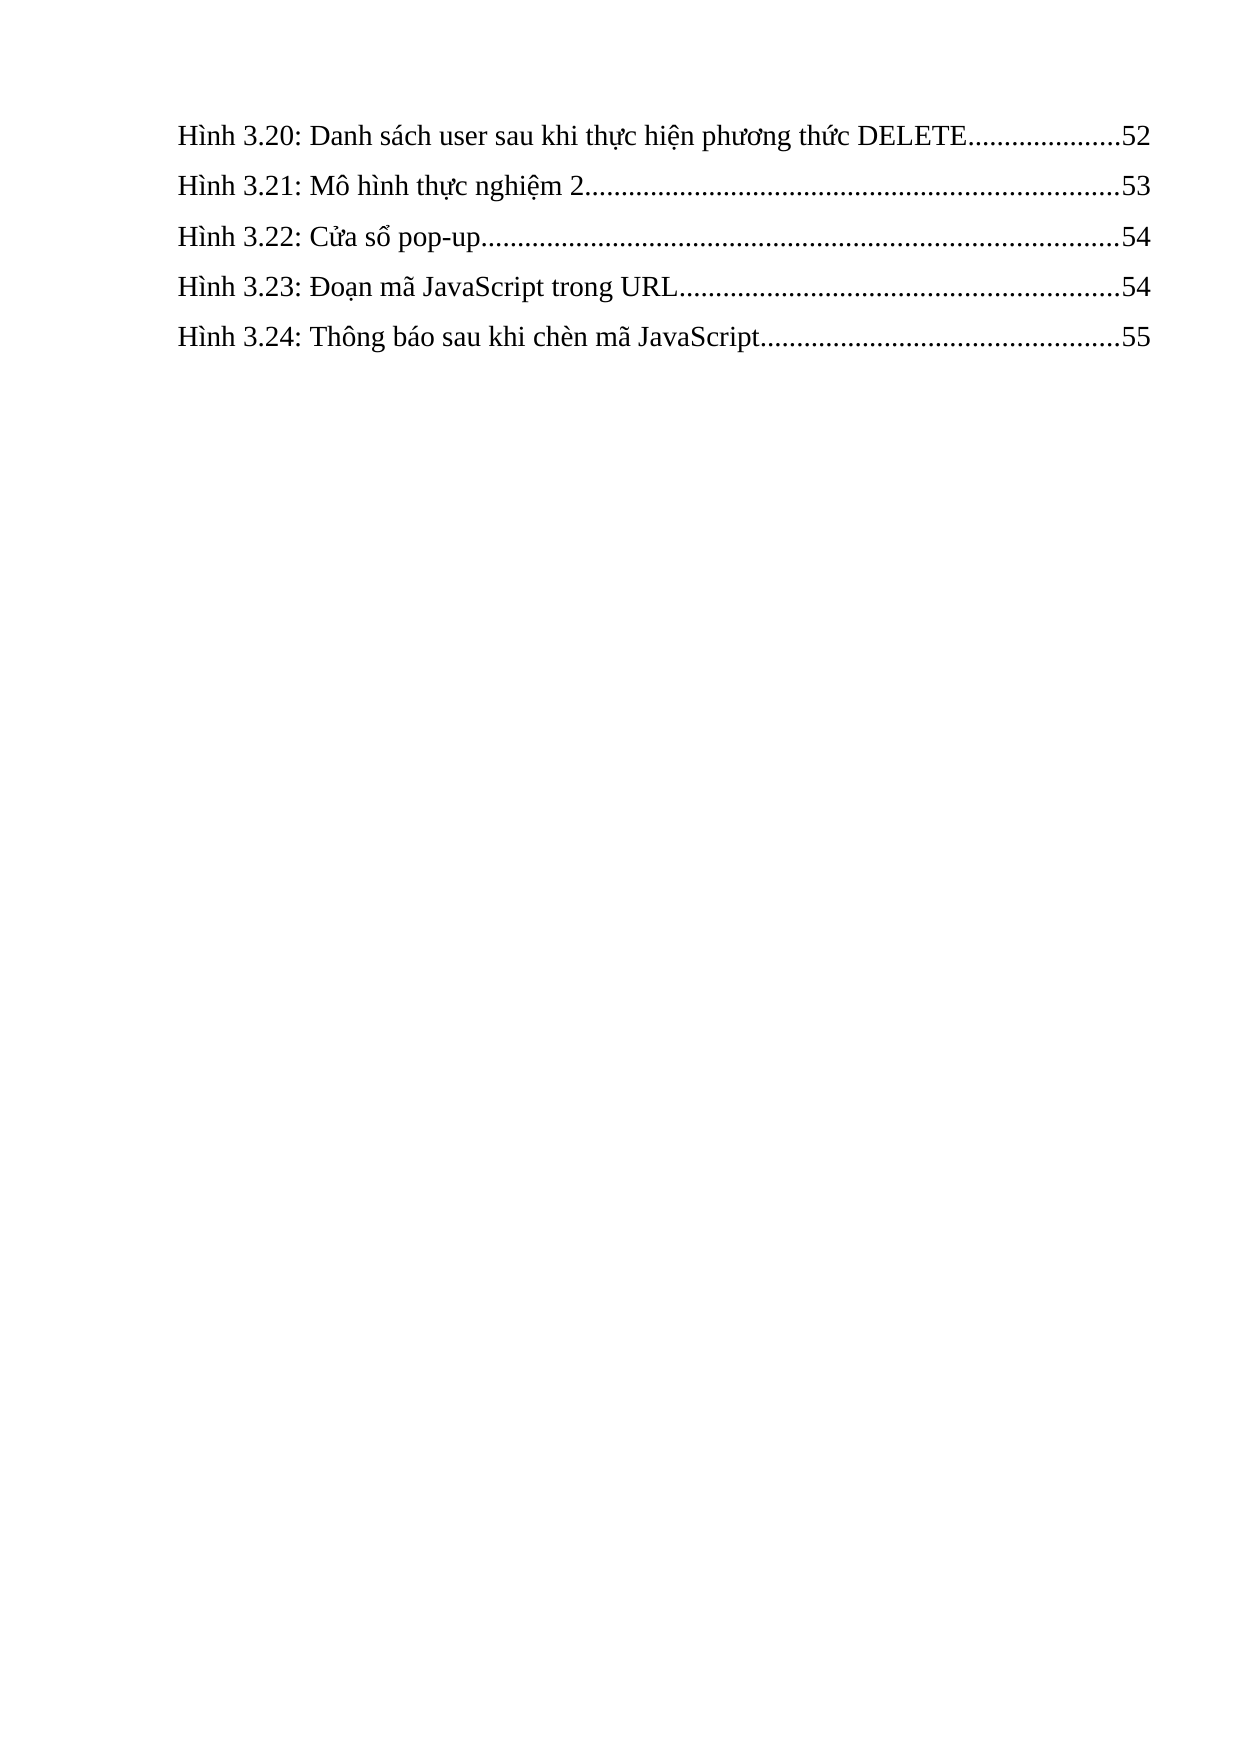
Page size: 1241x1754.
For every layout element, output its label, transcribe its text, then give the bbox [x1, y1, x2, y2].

text Hình 3.24: Thông báo sau khi chèn mã JavaScript 55 [177, 319, 1152, 353]
text Hình 3.22: Cửa sổ pop-up 54 [177, 219, 1152, 252]
text Hình 3.23: Đoạn mã JavaScript trong URL 54 [177, 269, 1152, 303]
text Hình 3.20: Danh sách user sau khi thực hiện phương thức DELETE 52 [177, 118, 1152, 152]
text Hình 3.21: Mô hình thực nghiệm 2 53 [177, 168, 1152, 202]
